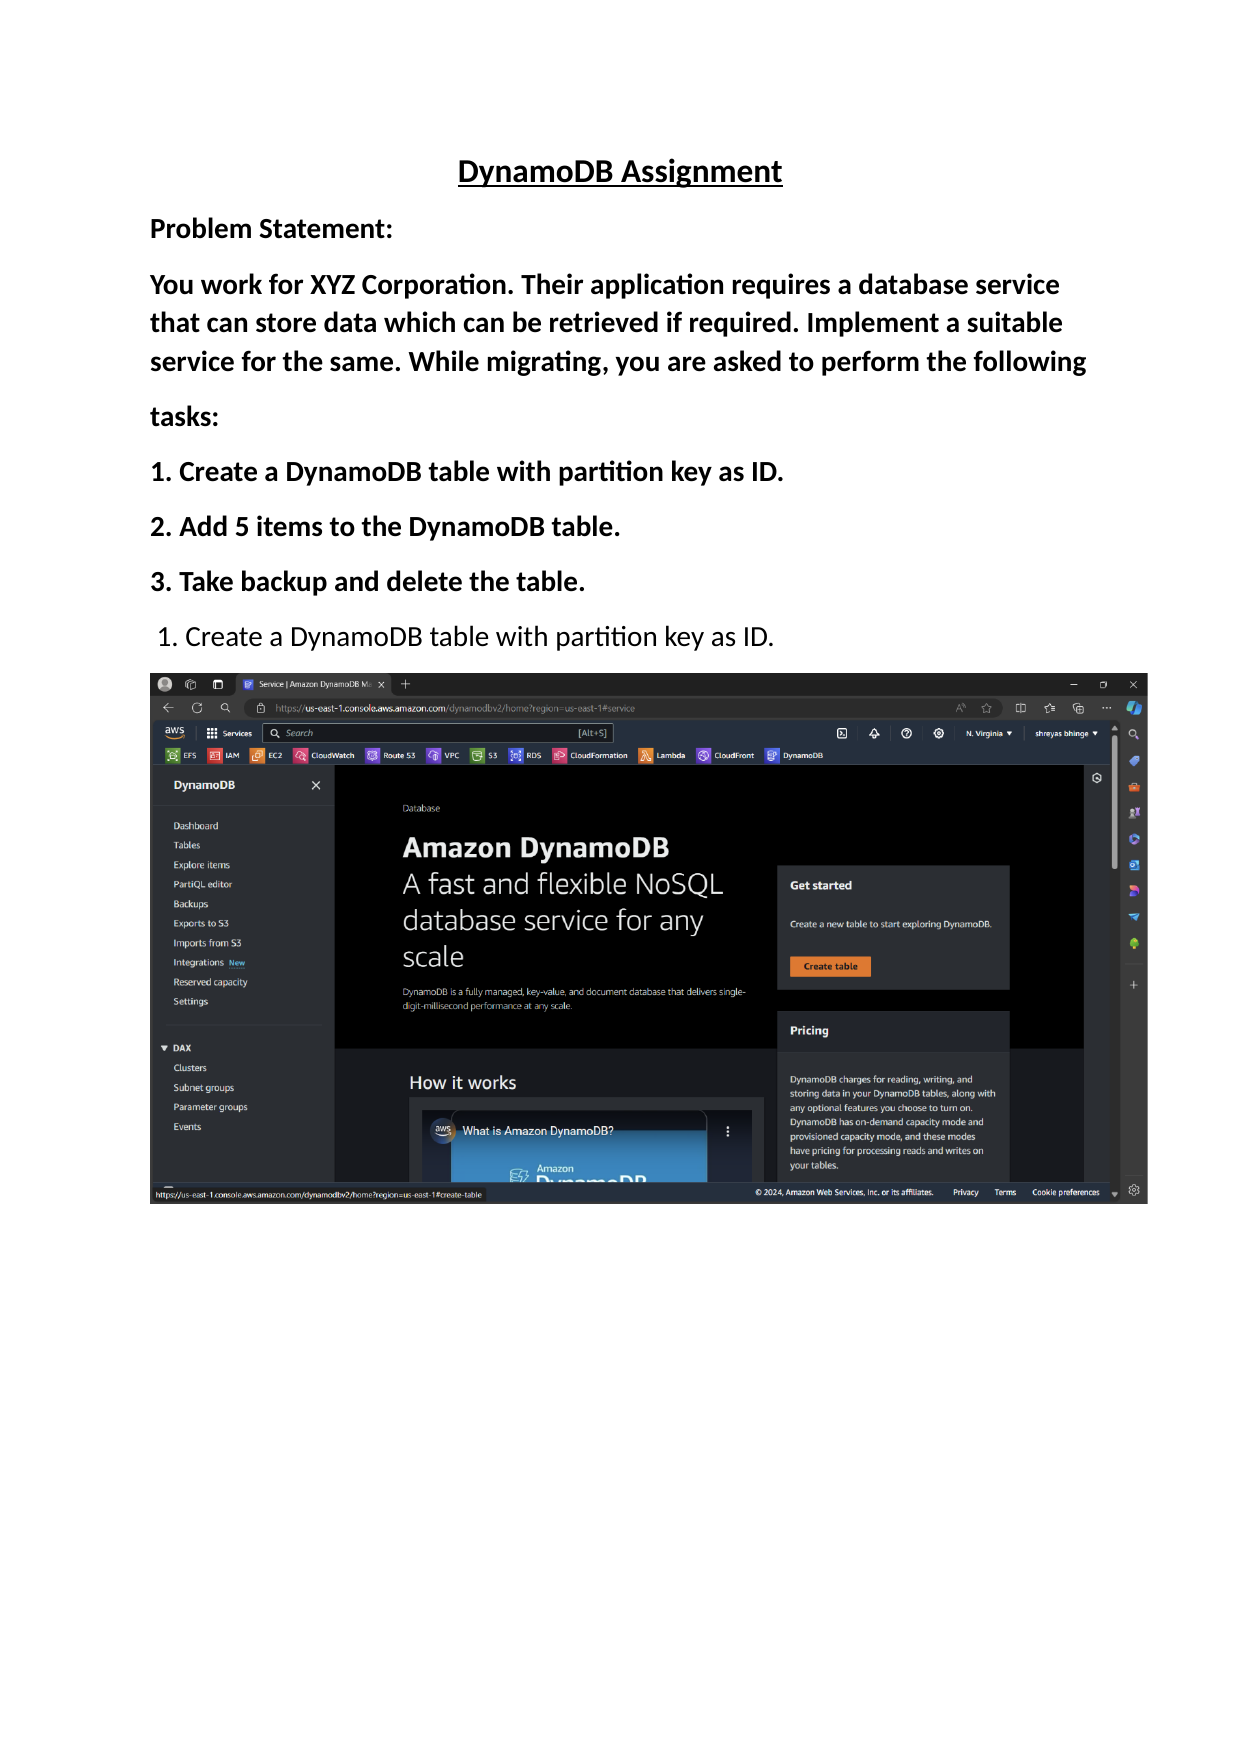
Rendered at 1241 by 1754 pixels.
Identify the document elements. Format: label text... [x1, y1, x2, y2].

text 3. Take backup and delete the table. [150, 563, 1090, 599]
text 2. Add 5 items to the DynamoDB table. [150, 508, 1090, 543]
text DynamoDB Assignment [150, 150, 1090, 191]
picture [150, 673, 1148, 1204]
text 1. Create a DynamoDB table with partition key as ID. [150, 453, 1090, 488]
text You work for XYZ Corporation. Their application requires a database service that can store data which can be retrieved if required. Implement a suitable service for the same. While migrating, you are asked to perform the following [150, 266, 1090, 378]
text Problem Statement: [150, 211, 1090, 246]
text 1. Create a DynamoDB table with partition key as ID. [150, 618, 1090, 654]
text tasks: [150, 398, 1090, 433]
